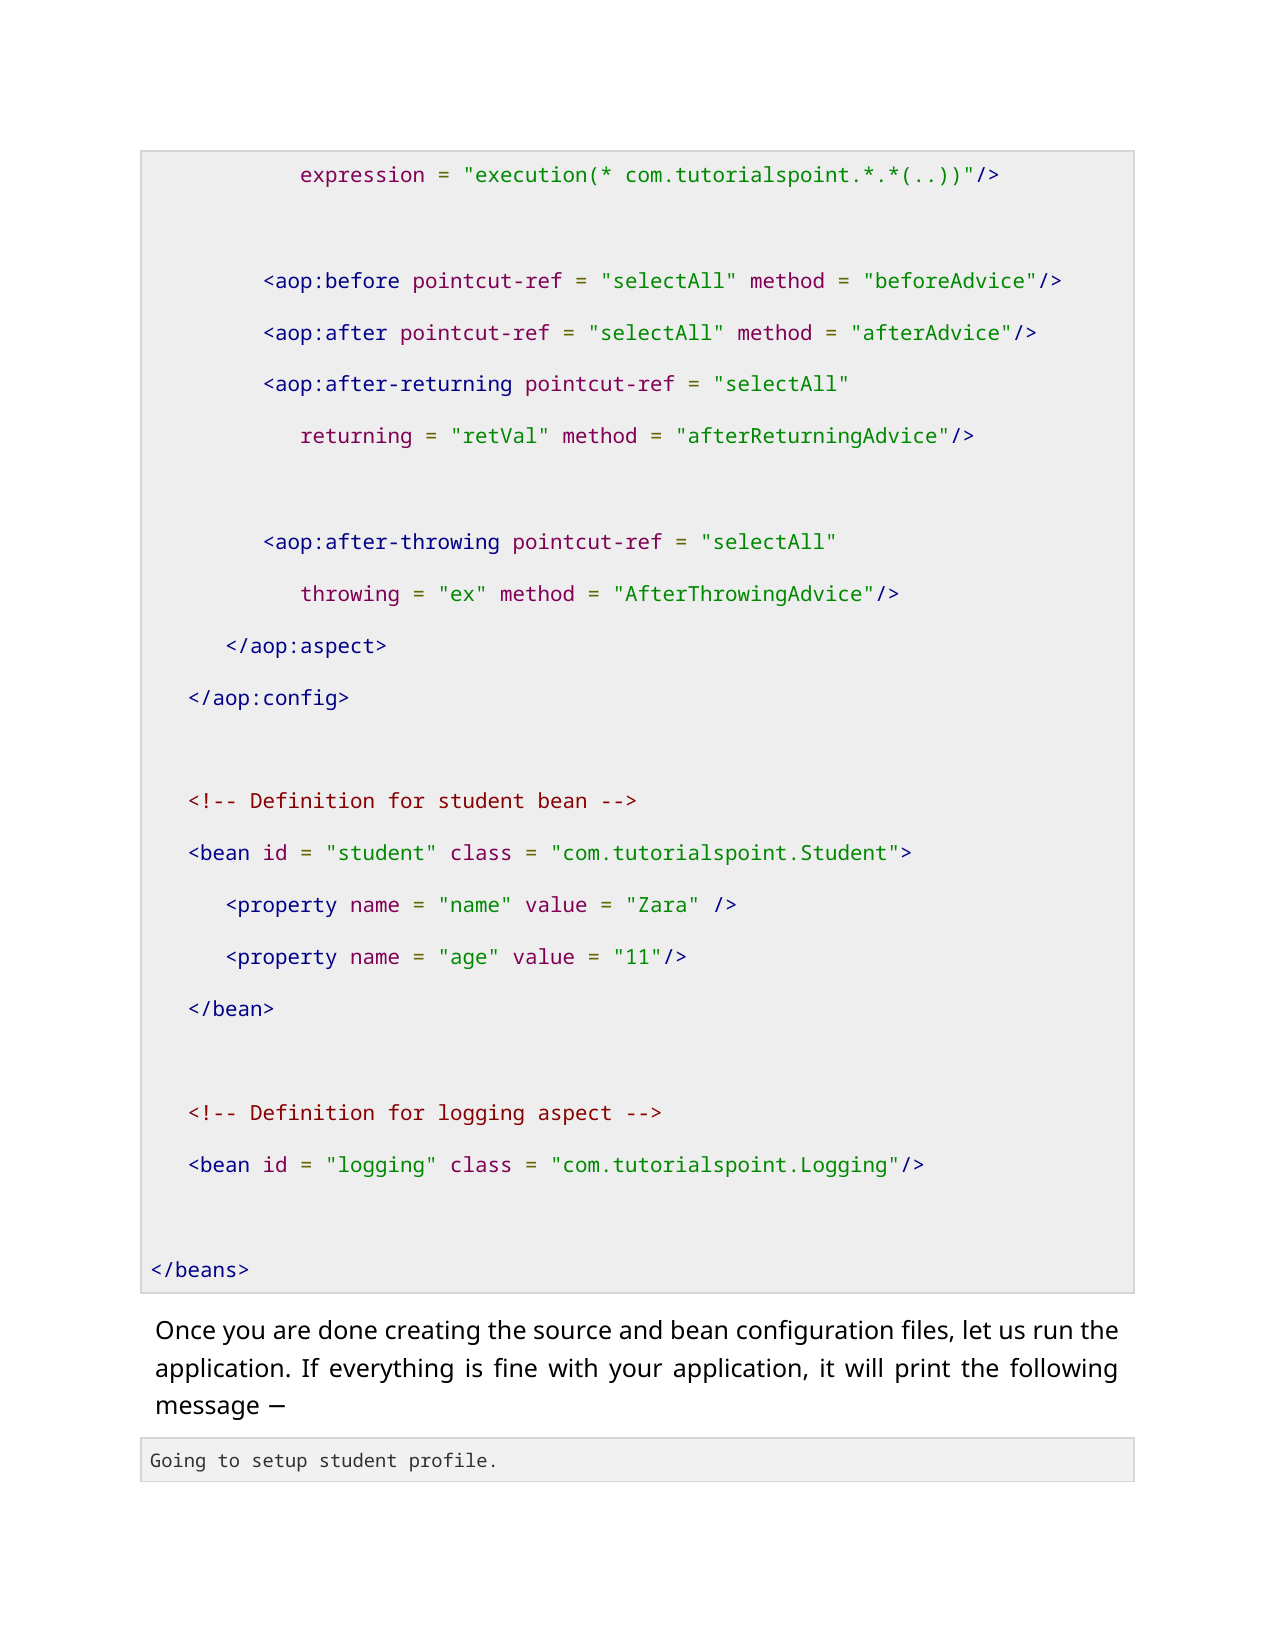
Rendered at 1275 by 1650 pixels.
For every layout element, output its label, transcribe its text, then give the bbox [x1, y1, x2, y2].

text <property name = "name" value = "Zara" /> [142, 880, 1133, 919]
text <aop:after-throwing pointcut-ref = "selectAll" [142, 517, 1133, 556]
text <bean id = "student" class = "com.tutorialspoint.Student"> [142, 828, 1133, 867]
text <aop:before pointcut-ref = "selectAll" method = "beforeAdvice"/> [142, 256, 1133, 294]
text <!-- Definition for logging aspect --> [142, 1088, 1133, 1126]
text throwing = "ex" method = "AfterThrowingAdvice"/> [142, 569, 1133, 607]
text </aop:aspect> [142, 621, 1133, 659]
text </aop:config> [142, 673, 1133, 711]
text returning = "retVal" method = "afterReturningAdvice"/> [142, 411, 1133, 450]
text <!-- Definition for student bean --> [142, 777, 1133, 815]
text </beans> [142, 1246, 1133, 1292]
text expression = "execution(* com.tutorialspoint.*.*(..))"/> [142, 152, 1133, 188]
text Going to setup student profile. [142, 1439, 1133, 1481]
text <aop:after pointcut-ref = "selectAll" method = "afterAdvice"/> [142, 308, 1133, 346]
text <property name = "age" value = "11"/> [142, 932, 1133, 971]
text </bean> [142, 984, 1133, 1022]
text <aop:after-returning pointcut-ref = "selectAll" [142, 359, 1133, 398]
text <bean id = "logging" class = "com.tutorialspoint.Logging"/> [142, 1140, 1133, 1178]
text Once you are done creating the source and bean configuration files, let us run the application. If everything is fine with your application, it will print the following message − [155, 1309, 1120, 1422]
